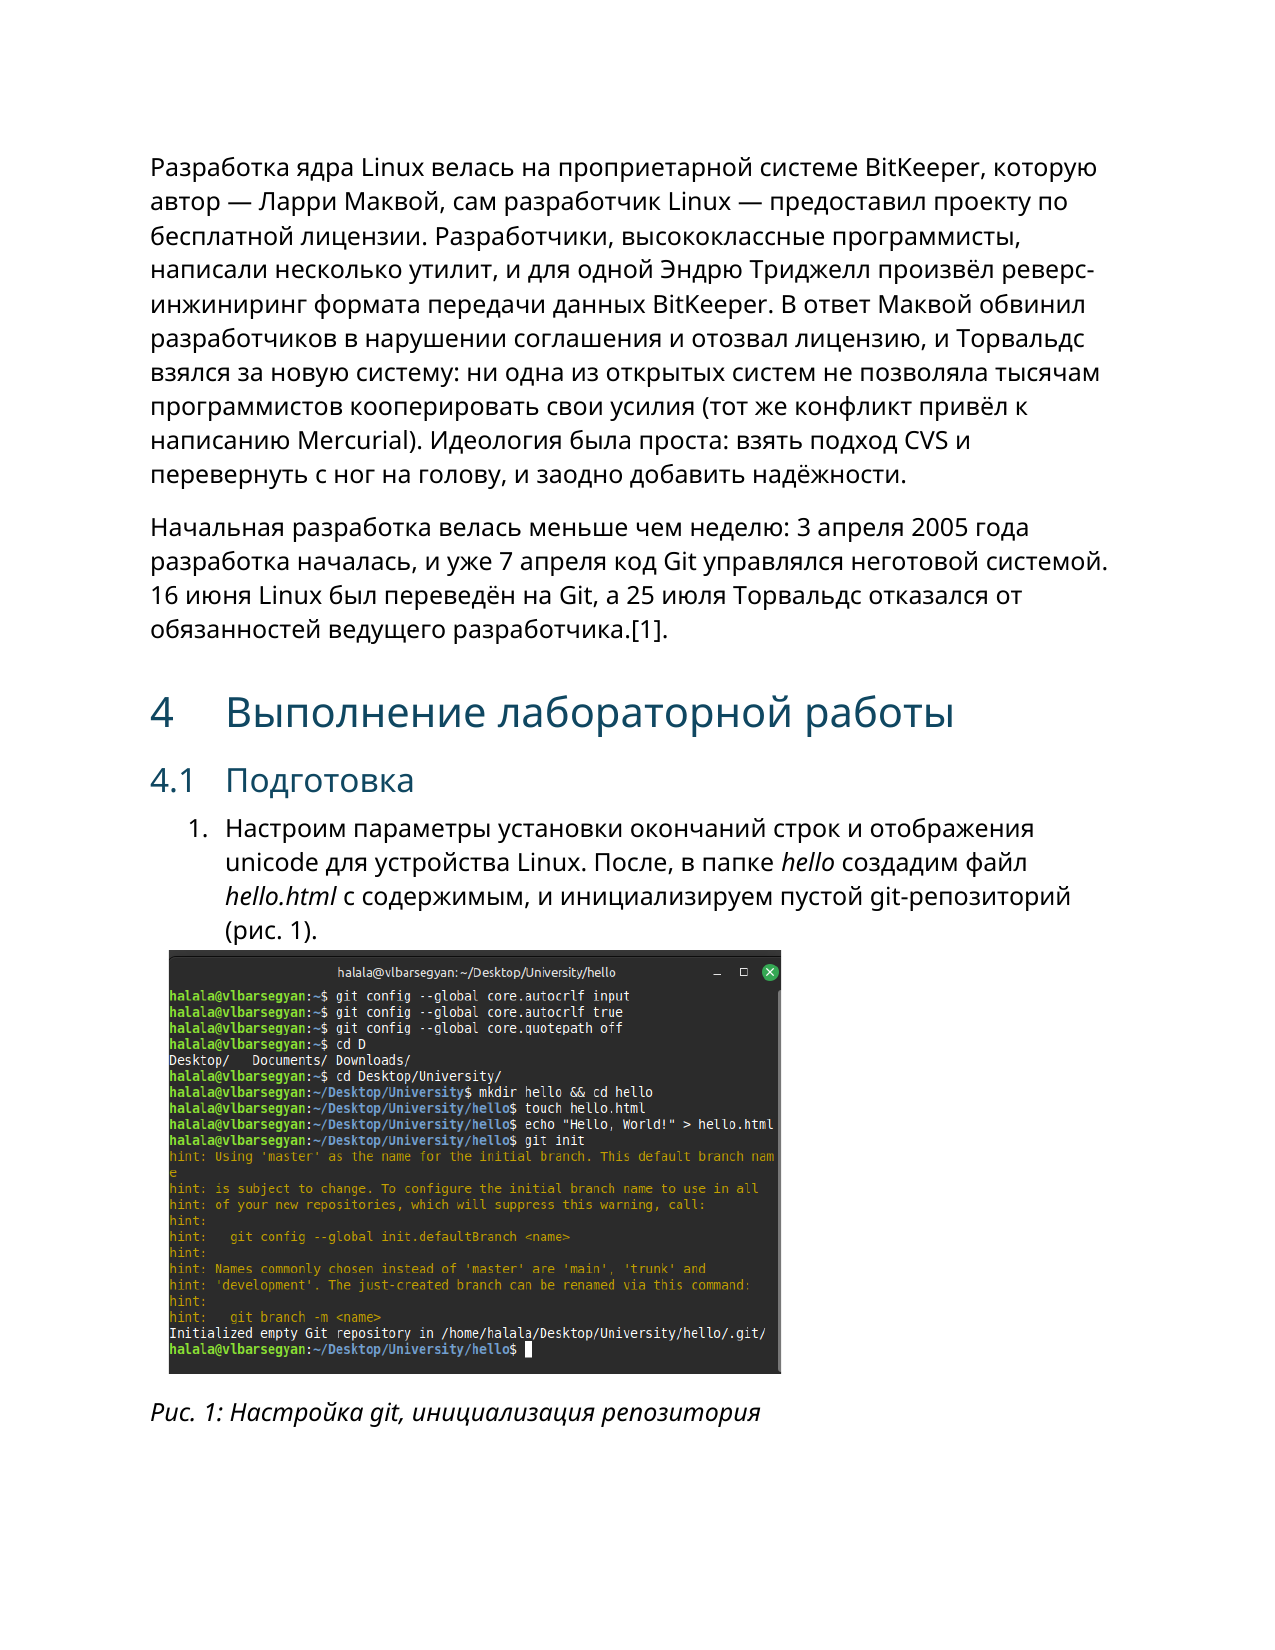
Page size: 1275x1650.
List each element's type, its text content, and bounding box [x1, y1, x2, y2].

subtitle 4 Выполнение лабораторной работы [150, 683, 1125, 740]
picture [168, 950, 782, 1374]
subtitle 4.1 Подготовка [150, 757, 1125, 802]
text Разработка ядра Linux велась на проприетарной системе BitKeeper, которую автор — Ларри Маквой, сам разработчик Linux — предоставил проекту по бесплатной лицензии. Разработчики, высококлассные программисты, написали несколько утилит, и для одной Эндрю Триджелл произвёл реверс-инжиниринг формата передачи данных BitKeeper. В ответ Маквой обвинил разработчиков в нарушении соглашения и отозвал лицензию, и Торвальдс взялся за новую систему: ни одна из открытых систем не позволяла тысячам программистов кооперировать свои усилия (тот же конфликт привёл к написанию Mercurial). Идеология была проста: взять подход CVS и перевернуть с ног на голову, и заодно добавить надёжности. [150, 150, 1125, 491]
text Начальная разработка велась меньше чем неделю: 3 апреля 2005 года разработка началась, и уже 7 апреля код Git управлялся неготовой системой. 16 июня Linux был переведён на Git, а 25 июля Торвальдс отказался от обязанностей ведущего разработчика.[1]. [150, 509, 1125, 646]
list Настроим параметры установки окончаний строк и отображения unicode для устройства Linux. После, в папке hello создадим файл hello.html с содержимым, и инициализируем пустой git-репозиторий (рис. 1). [187, 810, 1125, 947]
text Рис. 1: Настройка git, инициализация репозитория [150, 1394, 1125, 1428]
